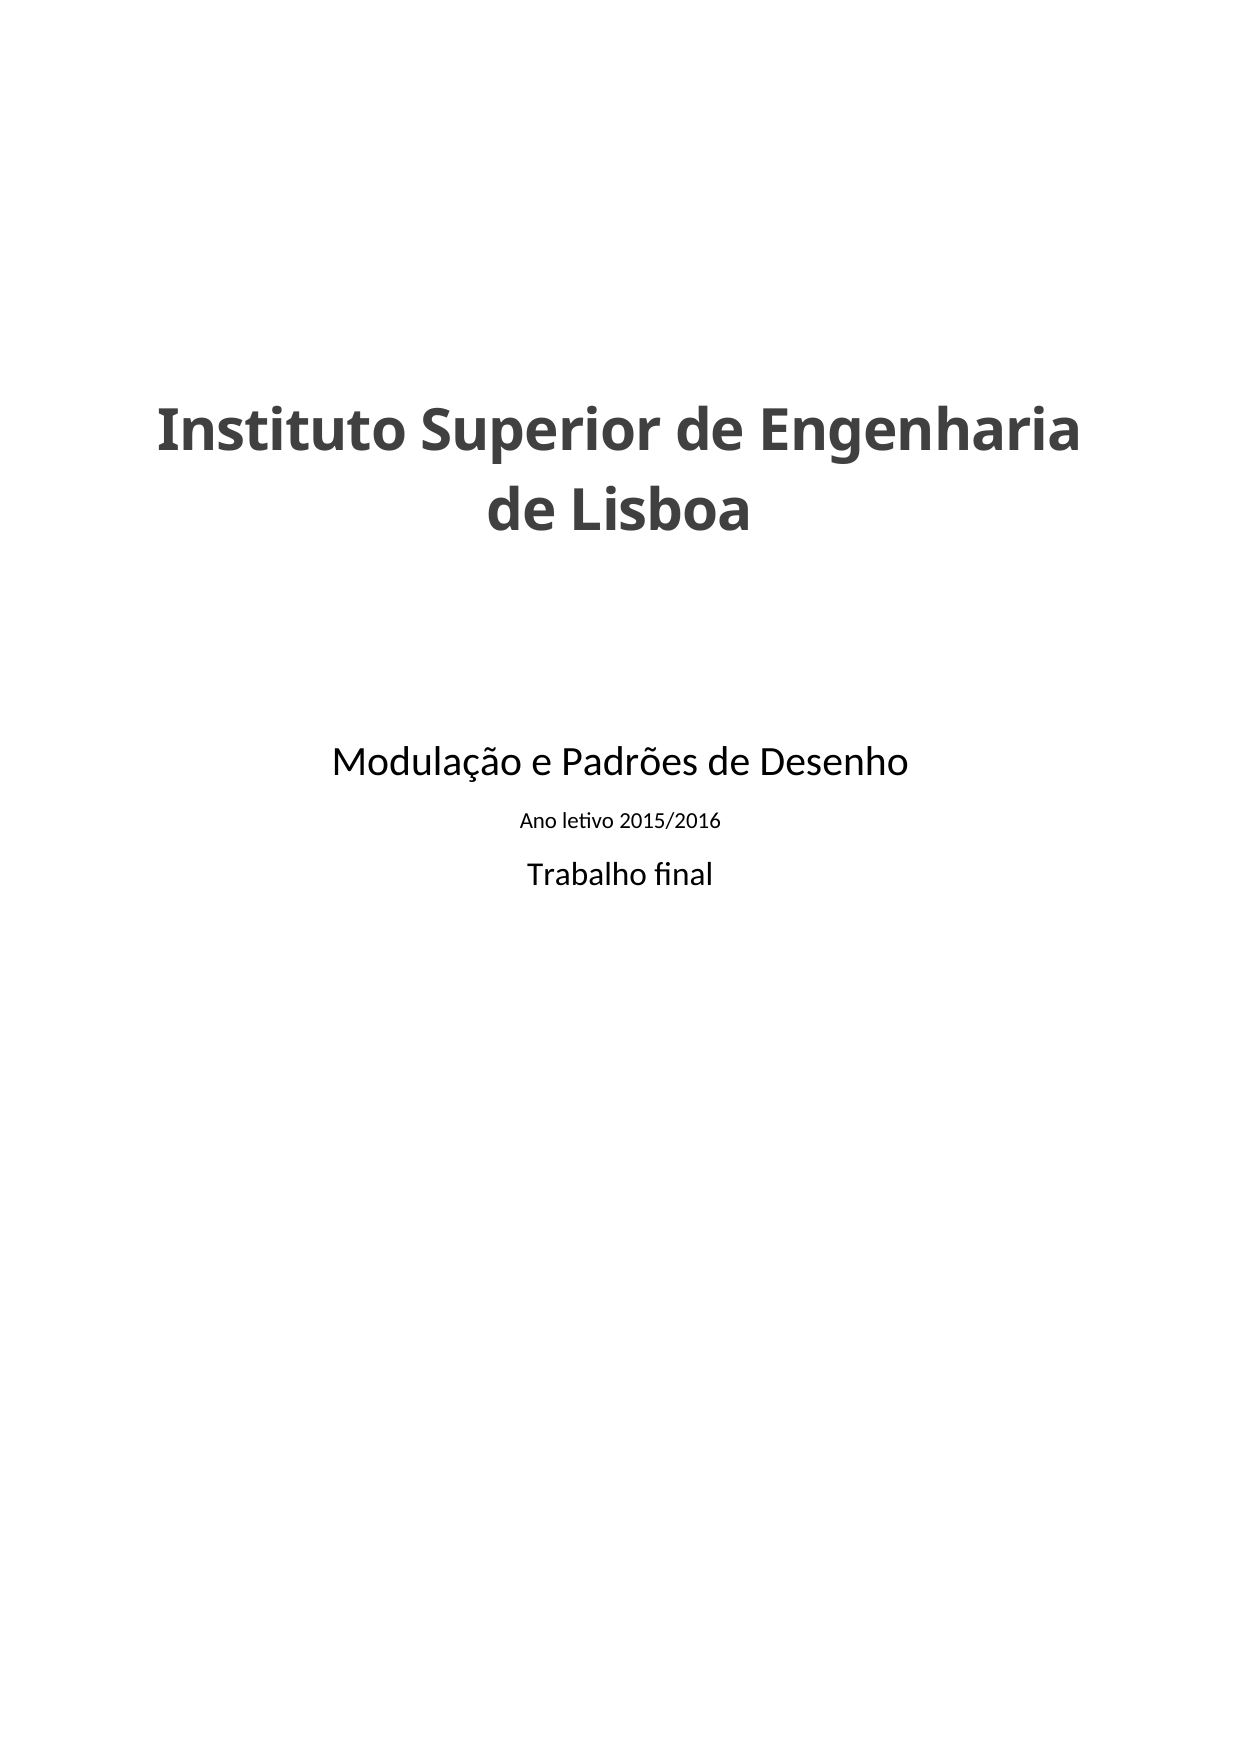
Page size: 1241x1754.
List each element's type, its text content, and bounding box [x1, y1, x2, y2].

text Ano letivo 2015/2016 [150, 806, 1090, 834]
text Modulação e Padrões de Desenho [150, 735, 1090, 786]
title Instituto Superior de Engenharia de Lisboa [150, 388, 1090, 547]
text Trabalho final [150, 853, 1090, 894]
